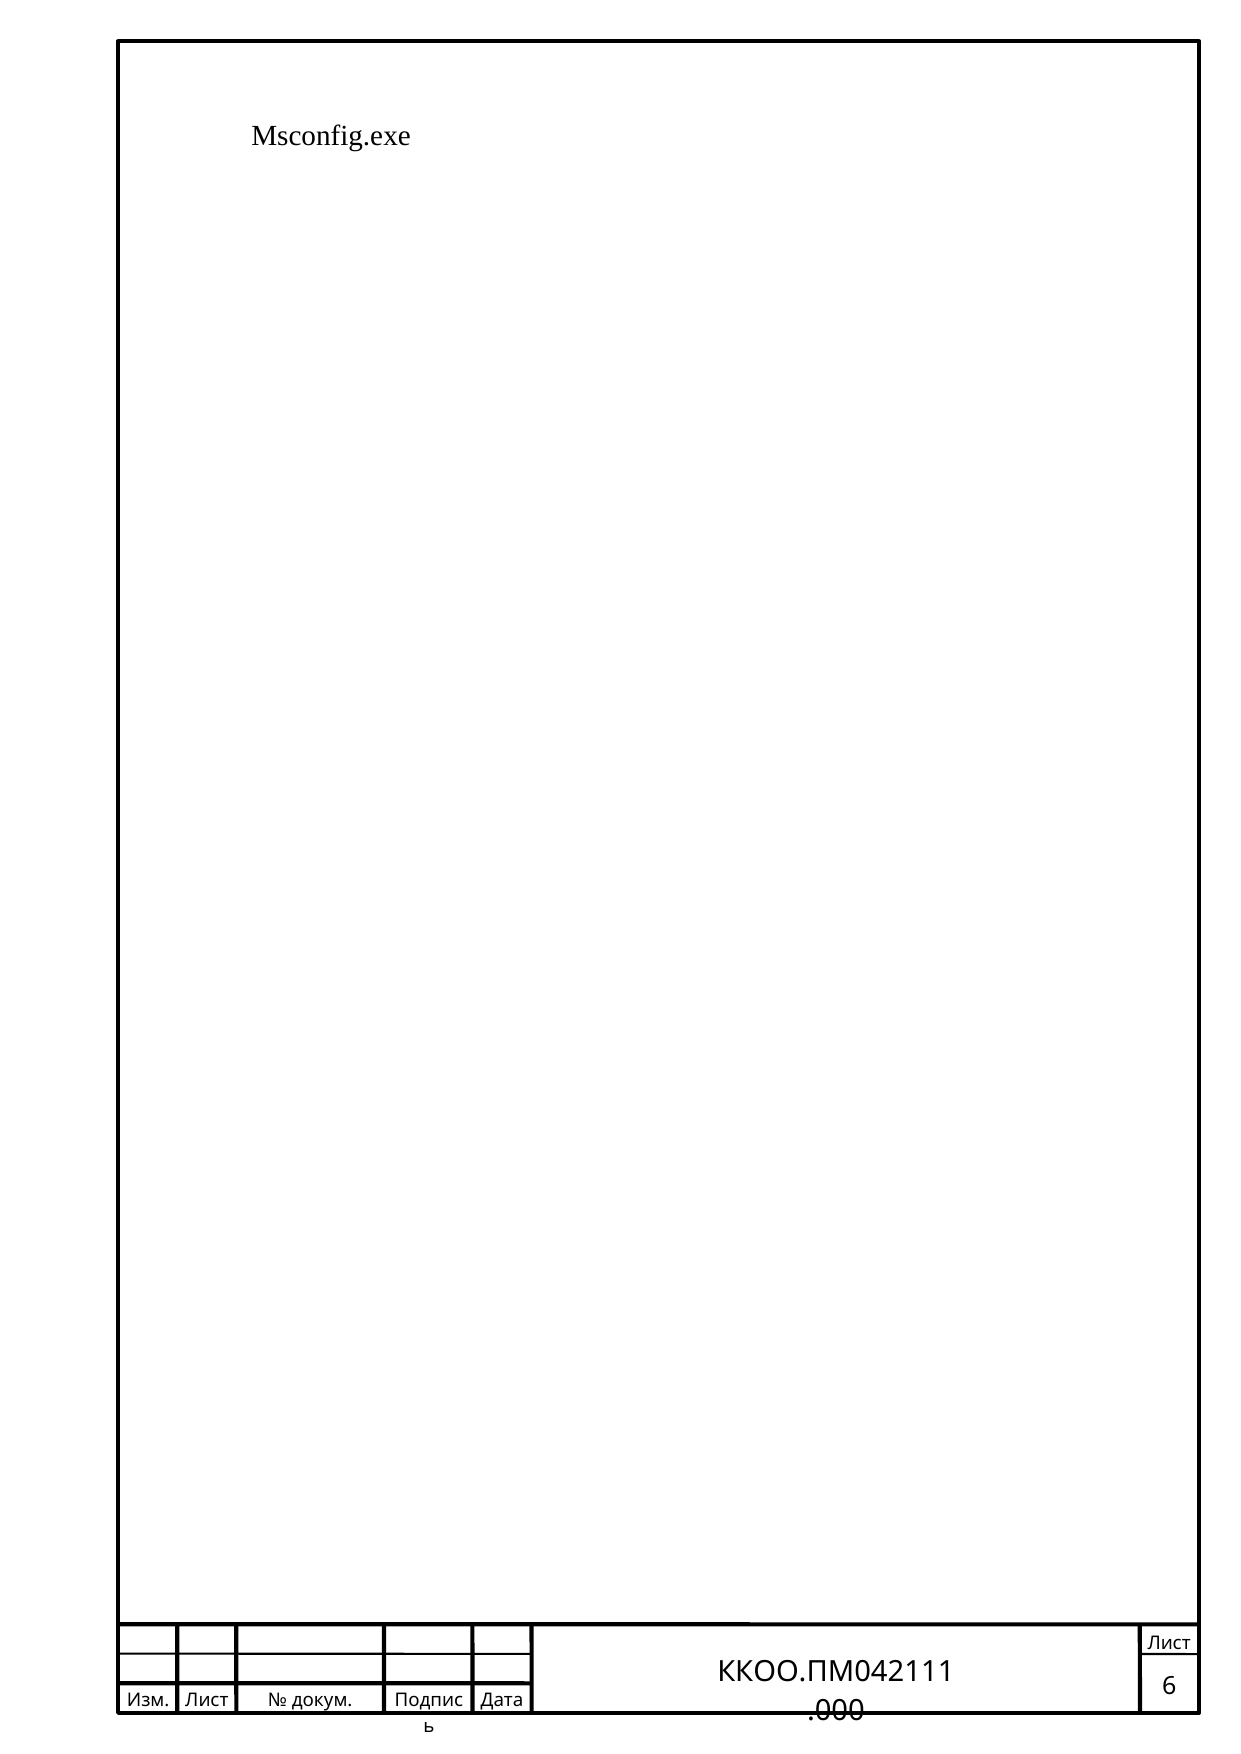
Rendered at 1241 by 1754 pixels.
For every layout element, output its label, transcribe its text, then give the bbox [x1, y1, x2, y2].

text Msconfig.exe [177, 118, 1152, 152]
